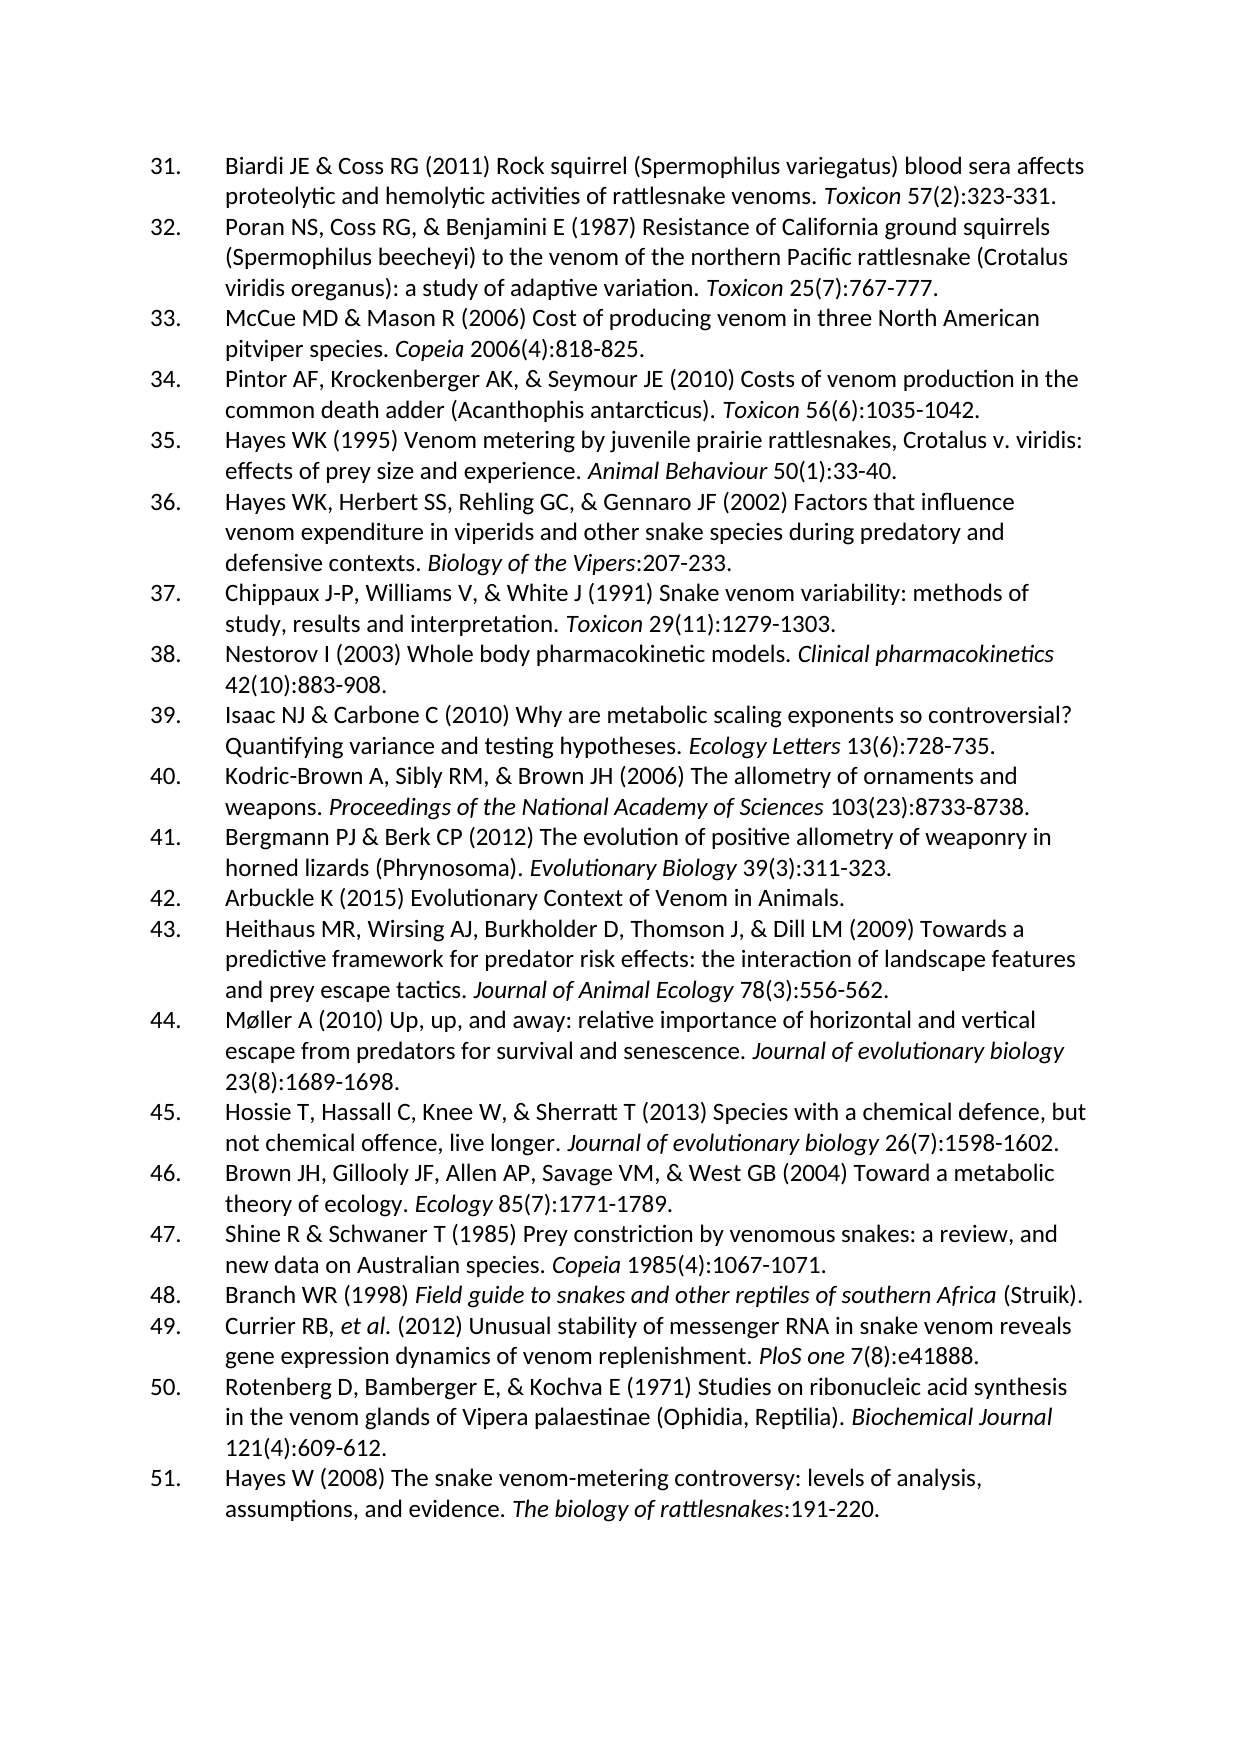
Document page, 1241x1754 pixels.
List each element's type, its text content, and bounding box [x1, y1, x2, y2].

text 43. Heithaus MR, Wirsing AJ, Burkholder D, Thomson J, & Dill LM (2009) Towards a predictive framework for predator risk effects: the interaction of landscape features and prey escape tactics. Journal of Animal Ecology 78(3):556-562. [150, 913, 1090, 1004]
text 40. Kodric-Brown A, Sibly RM, & Brown JH (2006) The allometry of ornaments and weapons. Proceedings of the National Academy of Sciences 103(23):8733-8738. [150, 760, 1090, 821]
text 37. Chippaux J-P, Williams V, & White J (1991) Snake venom variability: methods of study, results and interpretation. Toxicon 29(11):1279-1303. [150, 577, 1090, 638]
text 50. Rotenberg D, Bamberger E, & Kochva E (1971) Studies on ribonucleic acid synthesis in the venom glands of Vipera palaestinae (Ophidia, Reptilia). Biochemical Journal 121(4):609-612. [150, 1371, 1090, 1462]
text 44. Møller A (2010) Up, up, and away: relative importance of horizontal and vertical escape from predators for survival and senescence. Journal of evolutionary biology 23(8):1689-1698. [150, 1004, 1090, 1096]
text 34. Pintor AF, Krockenberger AK, & Seymour JE (2010) Costs of venom production in the common death adder (Acanthophis antarcticus). Toxicon 56(6):1035-1042. [150, 364, 1090, 425]
text 32. Poran NS, Coss RG, & Benjamini E (1987) Resistance of California ground squirrels (Spermophilus beecheyi) to the venom of the northern Pacific rattlesnake (Crotalus viridis oreganus): a study of adaptive variation. Toxicon 25(7):767-777. [150, 211, 1090, 303]
text 36. Hayes WK, Herbert SS, Rehling GC, & Gennaro JF (2002) Factors that influence venom expenditure in viperids and other snake species during predatory and defensive contexts. Biology of the Vipers:207-233. [150, 486, 1090, 577]
text 38. Nestorov I (2003) Whole body pharmacokinetic models. Clinical pharmacokinetics 42(10):883-908. [150, 638, 1090, 699]
text 45. Hossie T, Hassall C, Knee W, & Sherratt T (2013) Species with a chemical defence, but not chemical offence, live longer. Journal of evolutionary biology 26(7):1598-1602. [150, 1096, 1090, 1157]
text 39. Isaac NJ & Carbone C (2010) Why are metabolic scaling exponents so controversial? Quantifying variance and testing hypotheses. Ecology Letters 13(6):728-735. [150, 699, 1090, 760]
text 41. Bergmann PJ & Berk CP (2012) The evolution of positive allometry of weaponry in horned lizards (Phrynosoma). Evolutionary Biology 39(3):311-323. [150, 821, 1090, 882]
text 47. Shine R & Schwaner T (1985) Prey constriction by venomous snakes: a review, and new data on Australian species. Copeia 1985(4):1067-1071. [150, 1218, 1090, 1279]
text 35. Hayes WK (1995) Venom metering by juvenile prairie rattlesnakes, Crotalus v. viridis: effects of prey size and experience. Animal Behaviour 50(1):33-40. [150, 425, 1090, 486]
text 48. Branch WR (1998) Field guide to snakes and other reptiles of southern Africa (Struik). [150, 1279, 1090, 1310]
text 49. Currier RB, et al. (2012) Unusual stability of messenger RNA in snake venom reveals gene expression dynamics of venom replenishment. PloS one 7(8):e41888. [150, 1310, 1090, 1371]
text 31. Biardi JE & Coss RG (2011) Rock squirrel (Spermophilus variegatus) blood sera affects proteolytic and hemolytic activities of rattlesnake venoms. Toxicon 57(2):323-331. [150, 150, 1090, 211]
text 33. McCue MD & Mason R (2006) Cost of producing venom in three North American pitviper species. Copeia 2006(4):818-825. [150, 303, 1090, 364]
text 42. Arbuckle K (2015) Evolutionary Context of Venom in Animals. [150, 882, 1090, 913]
text 46. Brown JH, Gillooly JF, Allen AP, Savage VM, & West GB (2004) Toward a metabolic theory of ecology. Ecology 85(7):1771-1789. [150, 1157, 1090, 1218]
text 51. Hayes W (2008) The snake venom-metering controversy: levels of analysis, assumptions, and evidence. The biology of rattlesnakes:191-220. [150, 1462, 1090, 1523]
